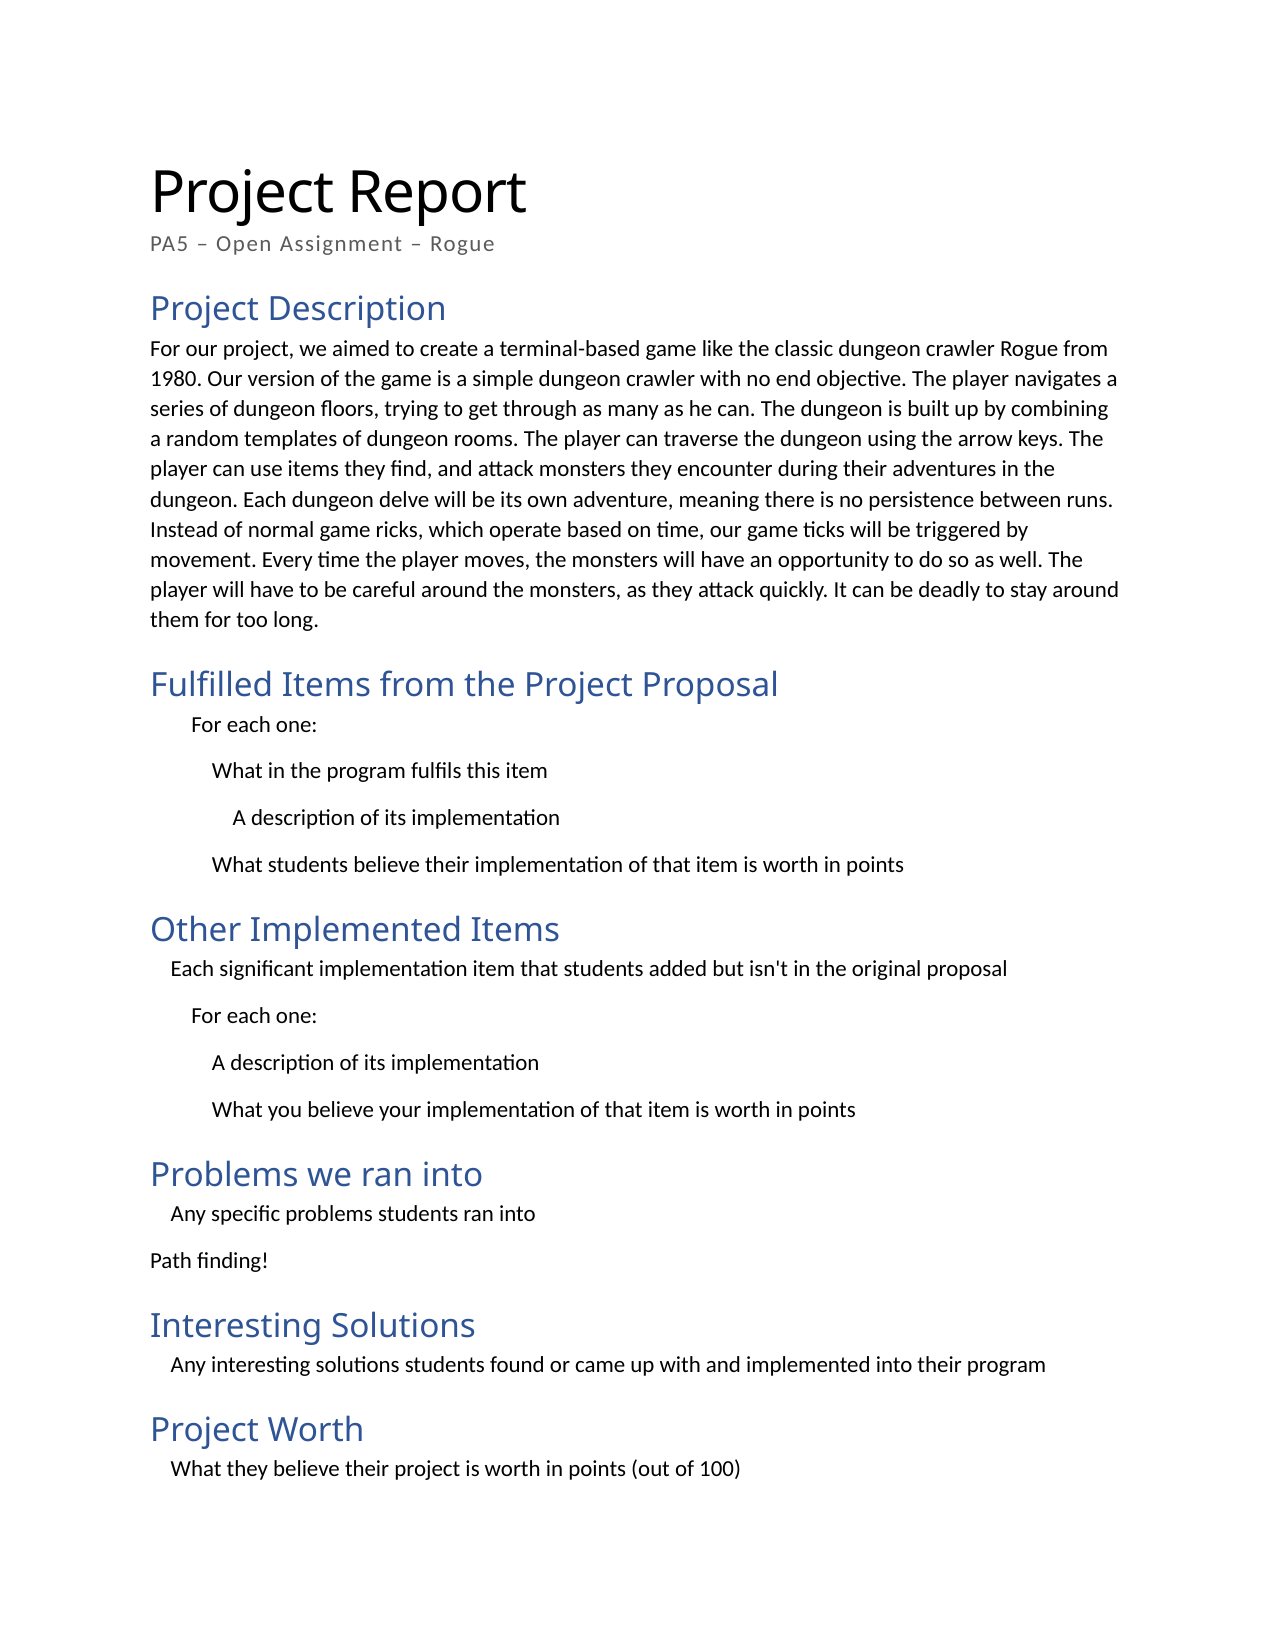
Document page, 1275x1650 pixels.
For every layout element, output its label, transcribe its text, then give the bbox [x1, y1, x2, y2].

text What they believe their project is worth in points (out of 100) [150, 1454, 1125, 1482]
text A description of its implementation [150, 1048, 1125, 1076]
subtitle Project Worth [150, 1406, 1125, 1451]
subtitle Fulfilled Items from the Project Proposal [150, 661, 1125, 706]
text Path finding! [150, 1246, 1125, 1274]
text What students believe their implementation of that item is worth in points [150, 850, 1125, 878]
title Project Report [150, 150, 1125, 229]
text What in the program fulfils this item [150, 757, 1125, 784]
subtitle Other Implemented Items [150, 906, 1125, 951]
text For our project, we aimed to create a terminal-based game like the classic dungeon crawler Rogue from 1980. Our version of the game is a simple dungeon crawler with no end objective. The player navigates a series of dungeon floors, trying to get through as many as he can. The dungeon is built up by combining a random templates of dungeon rooms. The player can traverse the dungeon using the arrow keys. The player can use items they find, and attack monsters they encounter during their adventures in the dungeon. Each dungeon delve will be its own adventure, meaning there is no persistence between runs. Instead of normal game ricks, which operate based on time, our game ticks will be triggered by movement. Every time the player moves, the monsters will have an opportunity to do so as well. The player will have to be careful around the monsters, as they attack quickly. It can be deadly to stay around them for too long. [150, 334, 1125, 633]
text For each one: [150, 710, 1125, 738]
subtitle Project Description [150, 285, 1125, 330]
subtitle PA5 – Open Assignment – Rogue [150, 229, 1125, 257]
text Any specific problems students ran into [150, 1199, 1125, 1227]
text Each significant implementation item that students added but isn't in the original proposal [150, 954, 1125, 982]
text Any interesting solutions students found or came up with and implemented into their program [150, 1350, 1125, 1378]
text What you believe your implementation of that item is worth in points [150, 1095, 1125, 1123]
text For each one: [150, 1001, 1125, 1029]
subtitle Problems we ran into [150, 1150, 1125, 1196]
text A description of its implementation [150, 803, 1125, 831]
subtitle Interesting Solutions [150, 1301, 1125, 1347]
